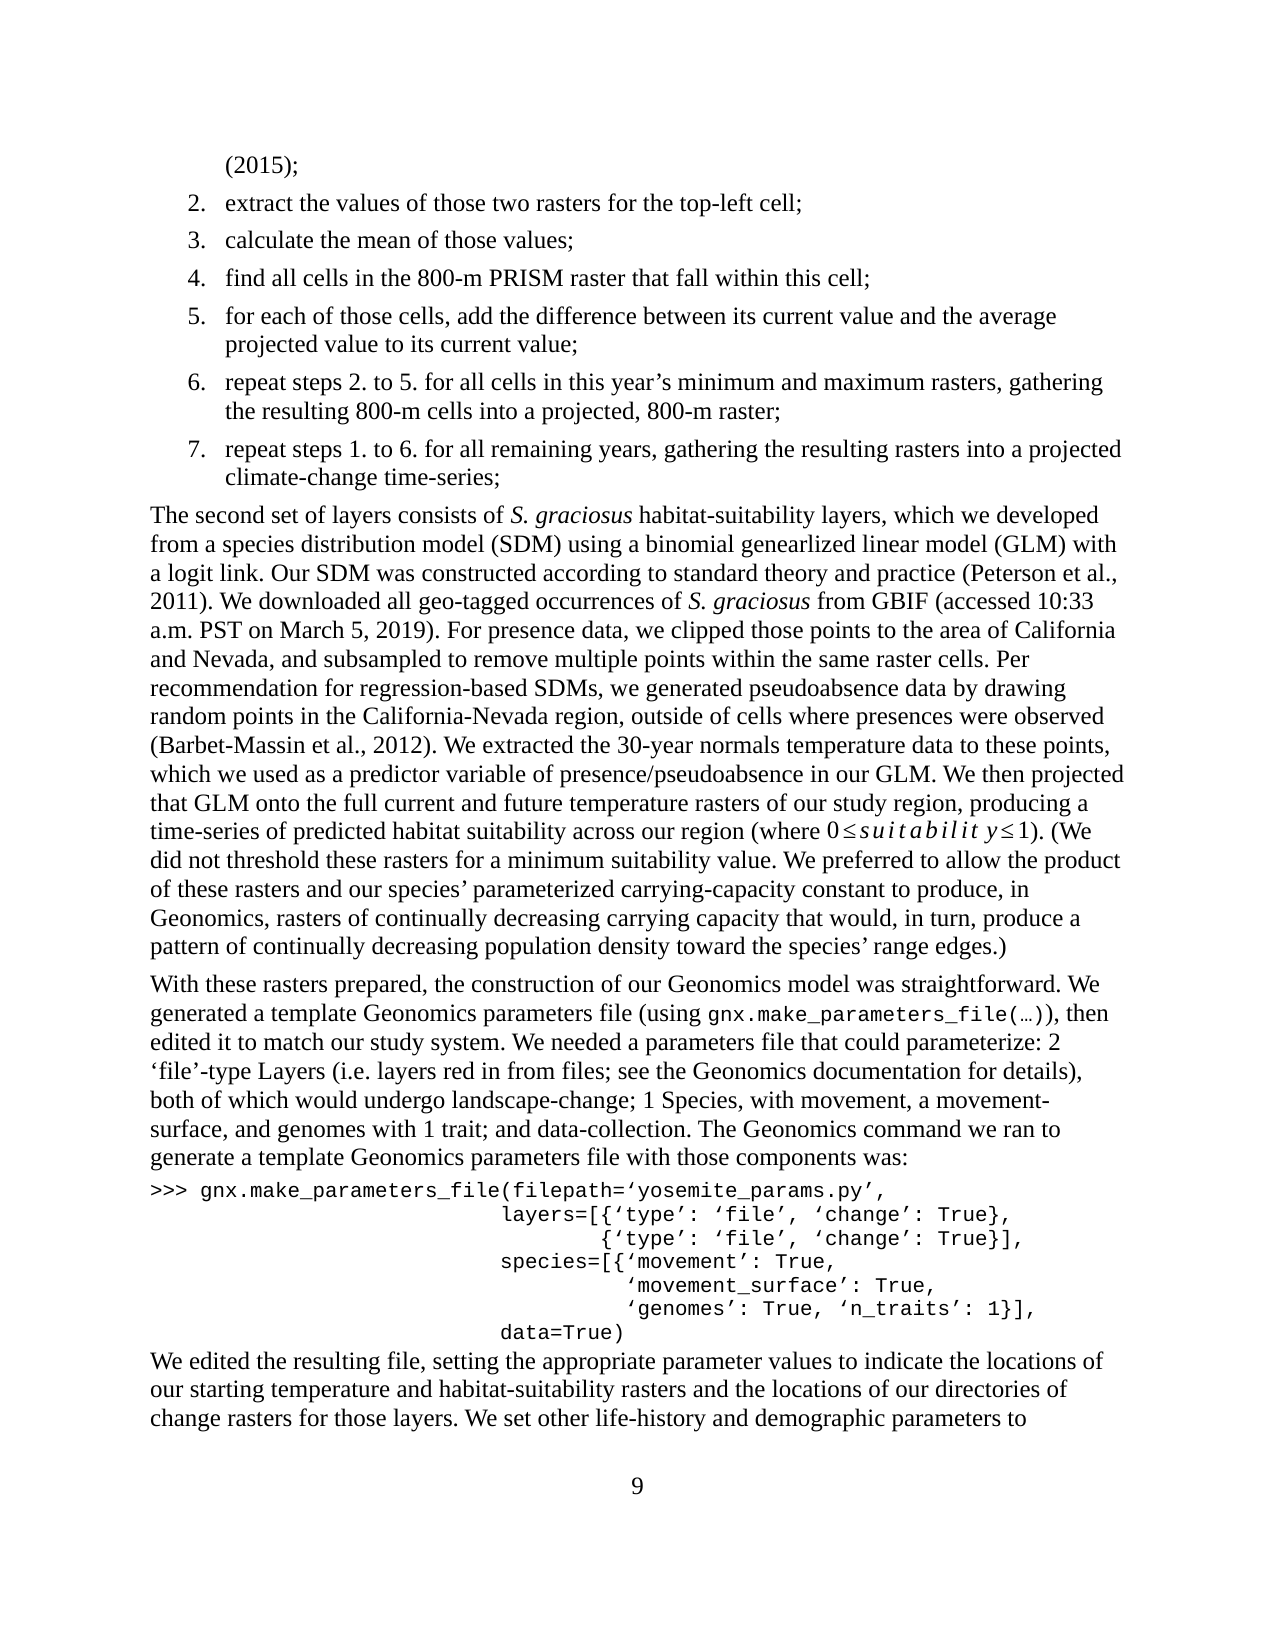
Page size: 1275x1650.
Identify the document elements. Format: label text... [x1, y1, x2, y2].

text >>> gnx.make_parameters_file(filepath=‘yosemite_params.py’, layers=[{‘type’: ‘file’, ‘change’: True}, {‘type’: ‘file’, ‘change’: True}], species=[{‘movement’: True, [150, 1180, 1125, 1275]
text The second set of layers consists of S. graciosus habitat-suitability layers, which we developed from a species distribution model (SDM) using a binomial genearlized linear model (GLM) with a logit link. Our SDM was constructed according to standard theory and practice (Peterson et al., 2011). We downloaded all geo-tagged occurrences of S. graciosus from GBIF (accessed 10:33 a.m. PST on March 5, 2019). For presence data, we clipped those points to the area of California and Nevada, and subsampled to remove multiple points within the same raster cells. Per recommendation for regression-based SDMs, we generated pseudoabsence data by drawing random points in the California-Nevada region, outside of cells where presences were observed (Barbet‐Massin et al., 2012). We extracted the 30-year normals temperature data to these points, which we used as a predictor variable of presence/pseudoabsence in our GLM. We then projected that GLM onto the full current and future temperature rasters of our study region, producing a time-series of predicted habitat suitability across our region (where ). (We did not threshold these rasters for a minimum suitability value. We preferred to allow the product of these rasters and our species’ parameterized carrying-capacity constant to produce, in Geonomics, rasters of continually decreasing carrying capacity that would, in turn, produce a pattern of continually decreasing population density toward the species’ range edges.) [150, 500, 1125, 960]
list find all cells in the 800-m PRISM raster that fall within this cell; [187, 263, 1125, 292]
list repeat steps 2. to 5. for all cells in this year’s minimum and maximum rasters, gathering the resulting 800-m cells into a projected, 800-m raster; [187, 367, 1125, 425]
list for each of those cells, add the difference between its current value and the average projected value to its current value; [187, 301, 1125, 358]
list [187, 150, 1125, 179]
list calculate the mean of those values; [187, 225, 1125, 254]
text With these rasters prepared, the construction of our Geonomics model was straightforward. We generated a template Geonomics parameters file (using gnx.make_parameters_file(…)), then edited it to match our study system. We needed a parameters file that could parameterize: 2 ‘file’-type Layers (i.e. layers red in from files; see the Geonomics documentation for details), both of which would undergo landscape-change; 1 Species, with movement, a movement-surface, and genomes with 1 trait; and data-collection. The Geonomics command we ran to generate a template Geonomics parameters file with those components was: [150, 969, 1125, 1171]
list repeat steps 1. to 6. for all remaining years, gathering the resulting rasters into a projected climate-change time-series; [187, 434, 1125, 491]
list extract the values of those two rasters for the top-left cell; [187, 188, 1125, 216]
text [150, 1275, 1125, 1432]
